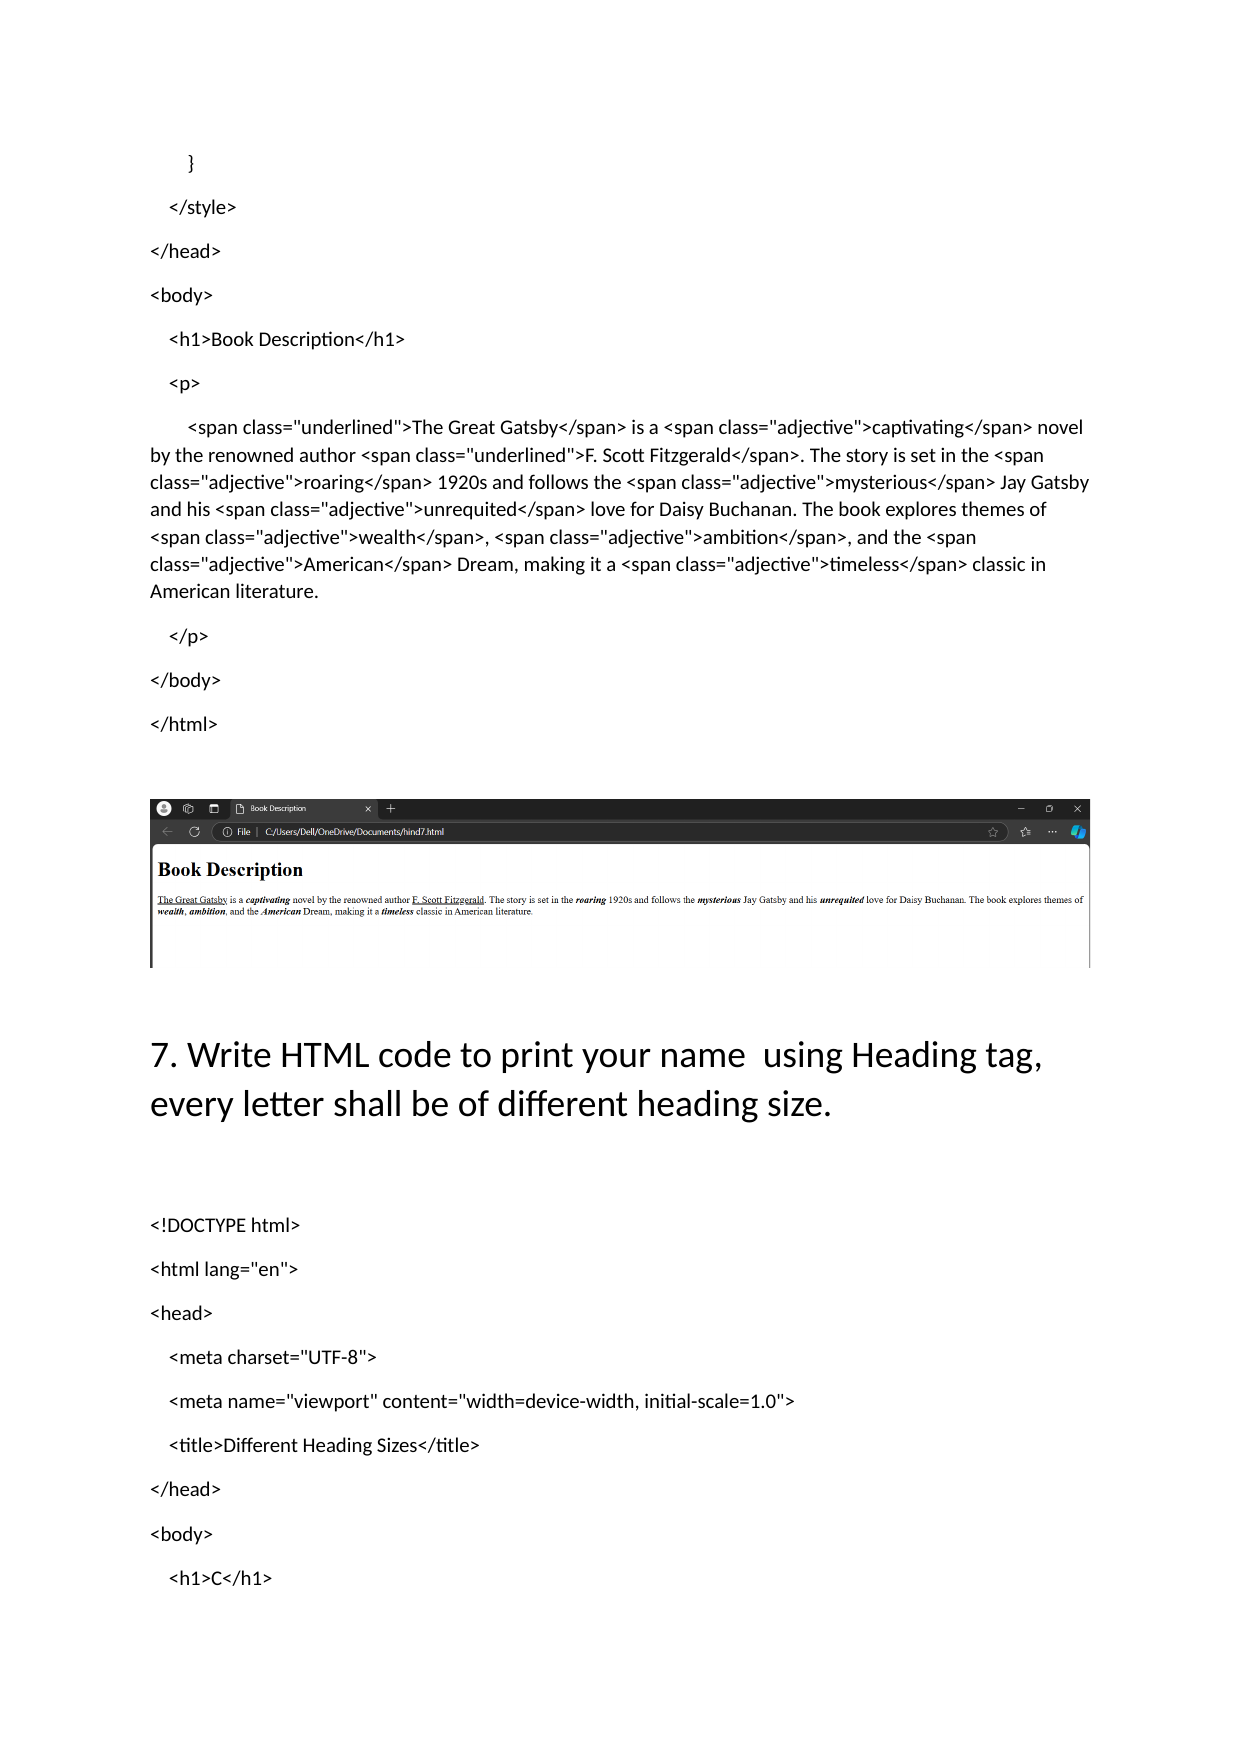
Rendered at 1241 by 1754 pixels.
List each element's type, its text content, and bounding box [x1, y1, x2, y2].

text </head> [150, 1477, 1090, 1502]
text </p> [150, 623, 1090, 648]
text </head> [150, 238, 1090, 263]
text 7. Write HTML code to print your name using Heading tag, every letter shall be of different heading size. [150, 1031, 1090, 1126]
text <body> [150, 282, 1090, 308]
text </style> [150, 194, 1090, 219]
text <html lang="en"> [150, 1256, 1090, 1282]
text } [150, 150, 1090, 175]
text <!DOCTYPE html> [150, 1212, 1090, 1238]
text <title>Different Heading Sizes</title> [150, 1433, 1090, 1458]
text </html> [150, 711, 1090, 736]
text <head> [150, 1300, 1090, 1326]
text <meta charset="UTF-8"> [150, 1344, 1090, 1370]
text <body> [150, 1521, 1090, 1546]
text <p> [150, 370, 1090, 396]
picture [150, 799, 1091, 968]
text <meta name="viewport" content="width=device-width, initial-scale=1.0"> [150, 1388, 1090, 1414]
text </body> [150, 667, 1090, 692]
text <h1>Book Description</h1> [150, 326, 1090, 352]
text <span class="underlined">The Great Gatsby</span> is a <span class="adjective">captivating</span> novel by the renowned author <span class="underlined">F. Scott Fitzgerald</span>. The story is set in the <span class="adjective">roaring</span> 1920s and follows the <span class="adjective">mysterious</span> Jay Gatsby and his <span class="adjective">unrequited</span> love for Daisy Buchanan. The book explores themes of <span class="adjective">wealth</span>, <span class="adjective">ambition</span>, and the <span class="adjective">American</span> Dream, making it a <span class="adjective">timeless</span> classic in American literature. [150, 414, 1090, 604]
text <h1>C</h1> [150, 1565, 1090, 1590]
